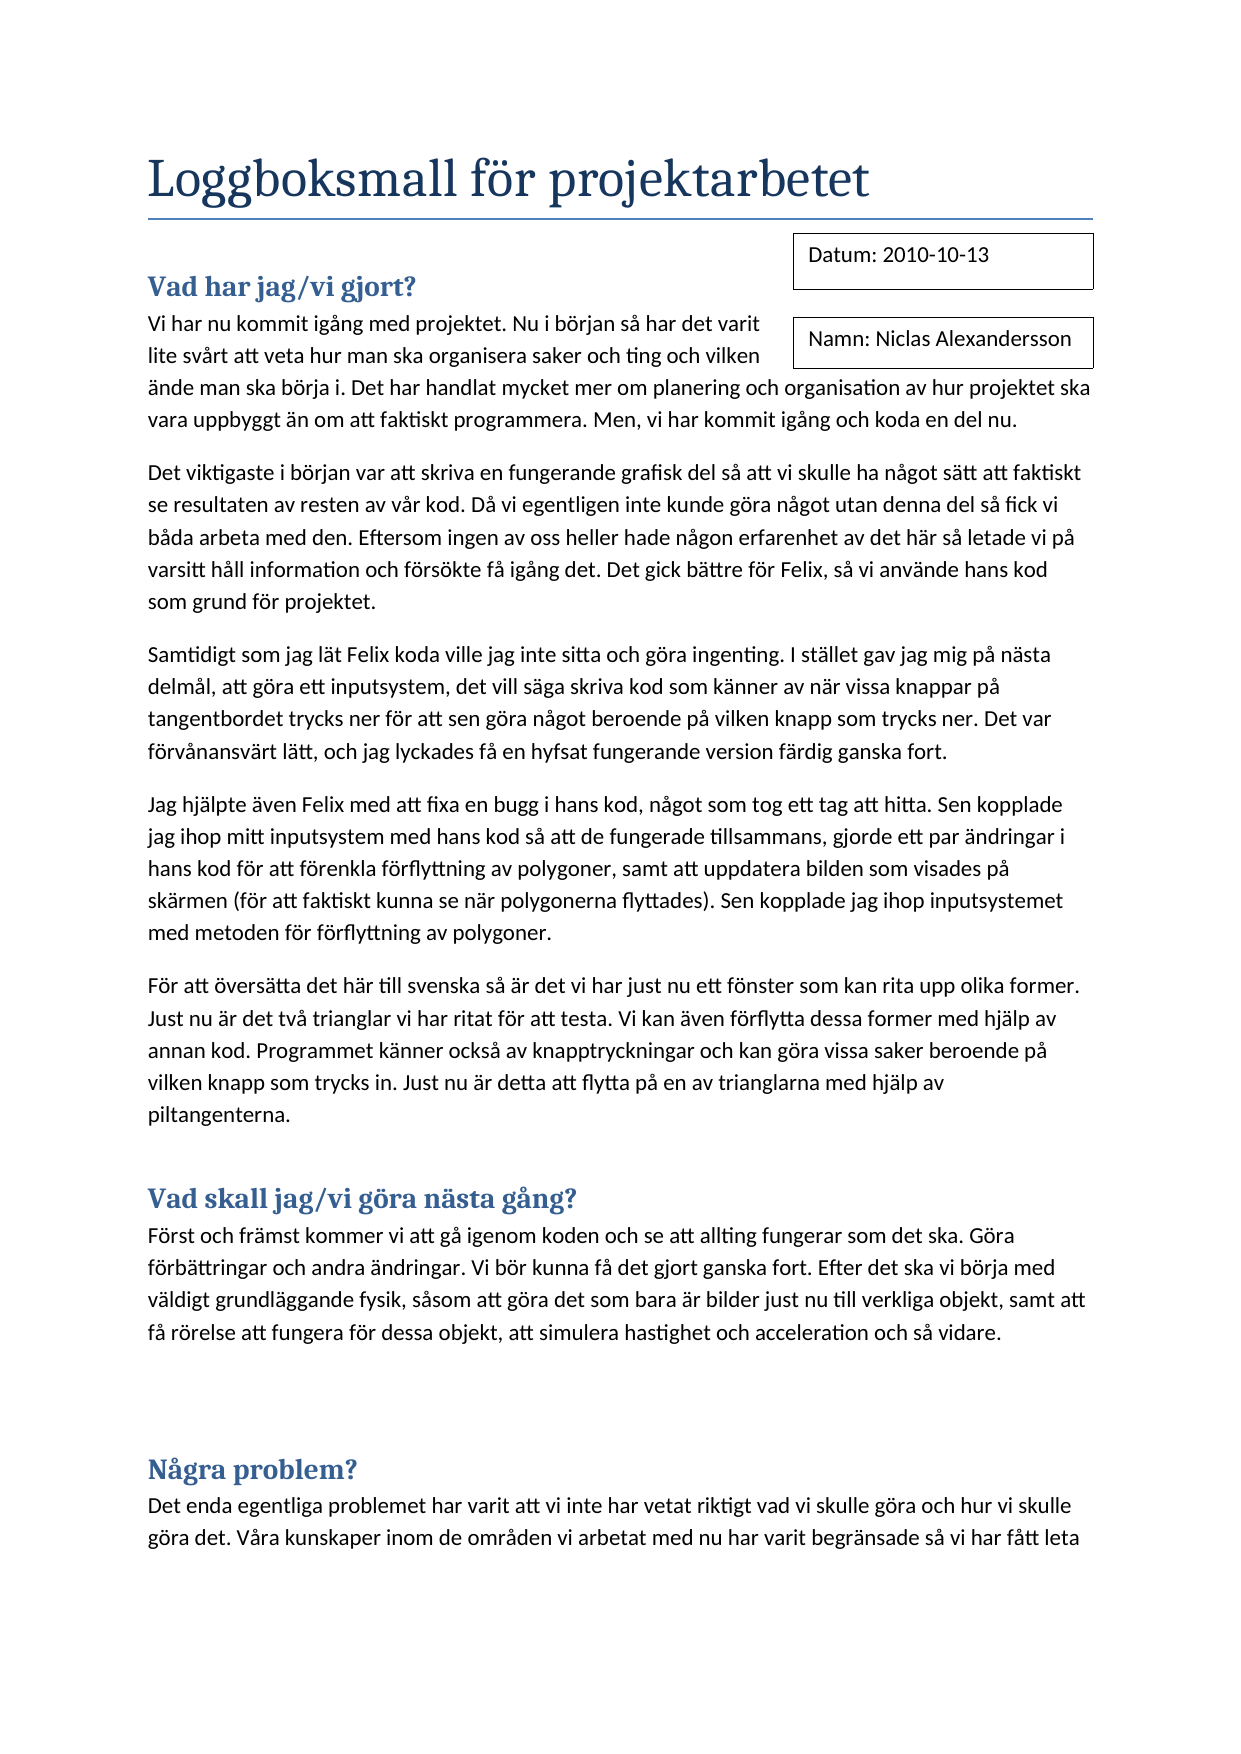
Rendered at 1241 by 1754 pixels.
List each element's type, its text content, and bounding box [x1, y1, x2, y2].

text För att översätta det här till svenska så är det vi har just nu ett fönster som kan rita upp olika former. Just nu är det två trianglar vi har ritat för att testa. Vi kan även förflytta dessa former med hjälp av annan kod. Programmet känner också av knapptryckningar och kan göra vissa saker beroende på vilken knapp som trycks in. Just nu är detta att flytta på en av trianglarna med hjälp av piltangenterna. [148, 972, 1093, 1128]
text Samtidigt som jag lät Felix koda ville jag inte sitta och göra ingenting. I stället gav jag mig på nästa delmål, att göra ett inputsystem, det vill säga skriva kod som känner av när vissa knappar på tangentbordet trycks ner för att sen göra något beroende på vilken knapp som trycks ner. Det var förvånansvärt lätt, och jag lyckades få en hyfsat fungerande version färdig ganska fort. [148, 640, 1093, 765]
title Loggboksmall för projektarbetet [148, 148, 1093, 218]
subtitle Några problem? [148, 1453, 1093, 1486]
text Jag hjälpte även Felix med att fixa en bugg i hans kod, något som tog ett tag att hitta. Sen kopplade jag ihop mitt inputsystem med hans kod så att de fungerade tillsammans, gjorde ett par ändringar i hans kod för att förenkla förflyttning av polygoner, samt att uppdatera bilden som visades på skärmen (för att faktiskt kunna se när polygonerna flyttades). Sen kopplade jag ihop inputsystemet med metoden för förflyttning av polygoner. [148, 790, 1093, 947]
subtitle Vad skall jag/vi göra nästa gång? [148, 1182, 1093, 1216]
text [148, 1491, 1093, 1552]
text Vi har nu kommit igång med projektet. Nu i början så har det varit lite svårt att veta hur man ska organisera saker och ting och vilken ände man ska börja i. Det har handlat mycket mer om planering och organisation av hur projektet ska vara uppbyggt än om att faktiskt programmera. Men, vi har kommit igång och koda en del nu. [148, 309, 1093, 433]
text Först och främst kommer vi att gå igenom koden och se att allting fungerar som det ska. Göra förbättringar och andra ändringar. Vi bör kunna få det gjort ganska fort. Efter det ska vi börja med väldigt grundläggande fysik, såsom att göra det som bara är bilder just nu till verkliga objekt, samt att få rörelse att fungera för dessa objekt, att simulera hastighet och acceleration och så vidare. [148, 1221, 1093, 1346]
subtitle Vad har jag/vi gjort? [148, 270, 1093, 304]
text Det viktigaste i början var att skriva en fungerande grafisk del så att vi skulle ha något sätt att faktiskt se resultaten av resten av vår kod. Då vi egentligen inte kunde göra något utan denna del så fick vi båda arbeta med den. Eftersom ingen av oss heller hade någon erfarenhet av det här så letade vi på varsitt håll information och försökte få igång det. Det gick bättre för Felix, så vi använde hans kod som grund för projektet. [148, 458, 1093, 615]
